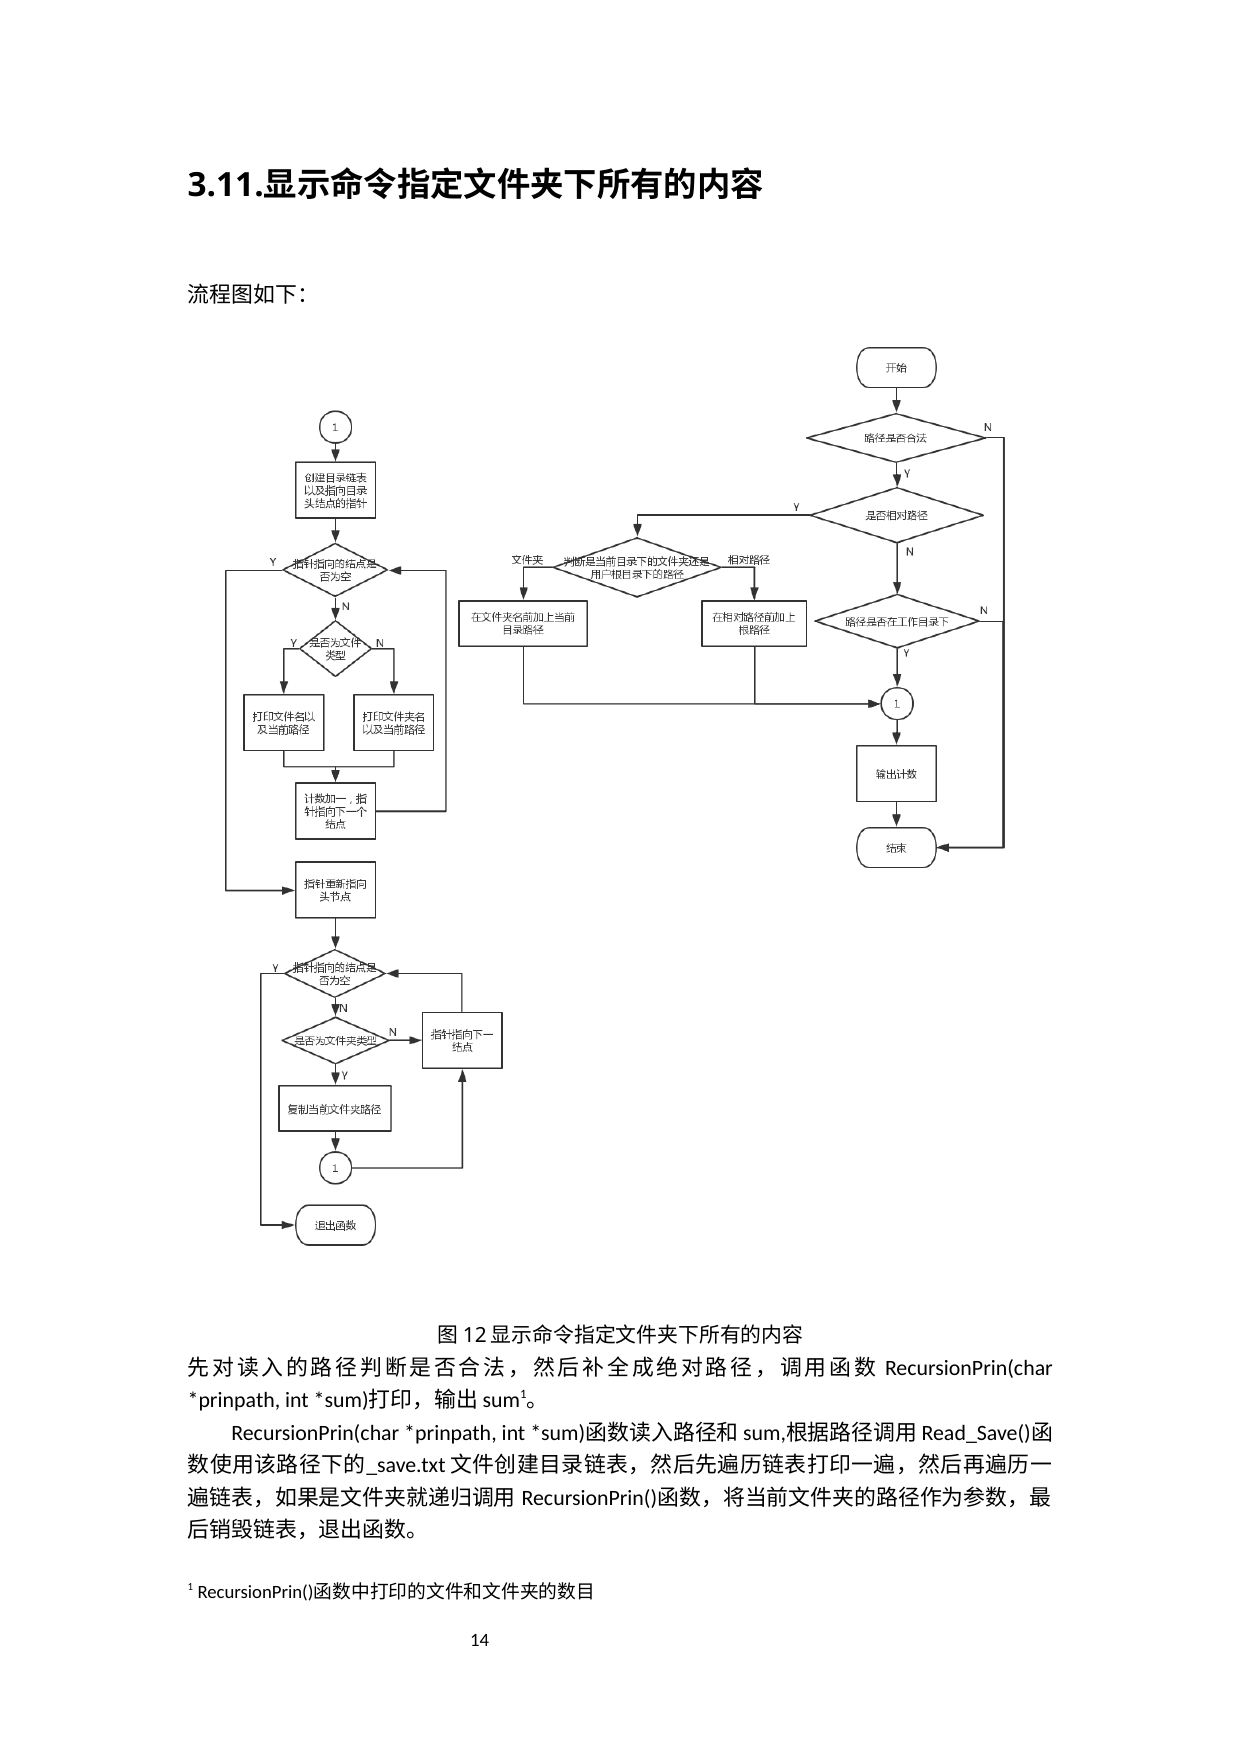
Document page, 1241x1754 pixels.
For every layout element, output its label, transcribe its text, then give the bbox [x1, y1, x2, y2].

text 图 12显示命令指定文件夹下所有的内容 [187, 1317, 1053, 1349]
text 先对读入的路径判断是否合法，然后补全成绝对路径，调用函数RecursionPrin(char *prinpath, int *sum)打印，输出sum。 [187, 1349, 1053, 1414]
text RecursionPrin(char *prinpath, int *sum)函数读入路径和sum,根据路径调用Read_Save()函数使用该路径下的_save.txt文件创建目录链表，然后先遍历链表打印一遍，然后再遍历一遍链表，如果是文件夹就递归调用RecursionPrin()函数，将当前文件夹的路径作为参数，最后销毁链表，退出函数。 [187, 1414, 1053, 1544]
subtitle 显示命令指定文件夹下所有的内容 [187, 150, 1053, 215]
text 流程图如下： [187, 277, 1053, 309]
picture [187, 309, 1053, 1294]
